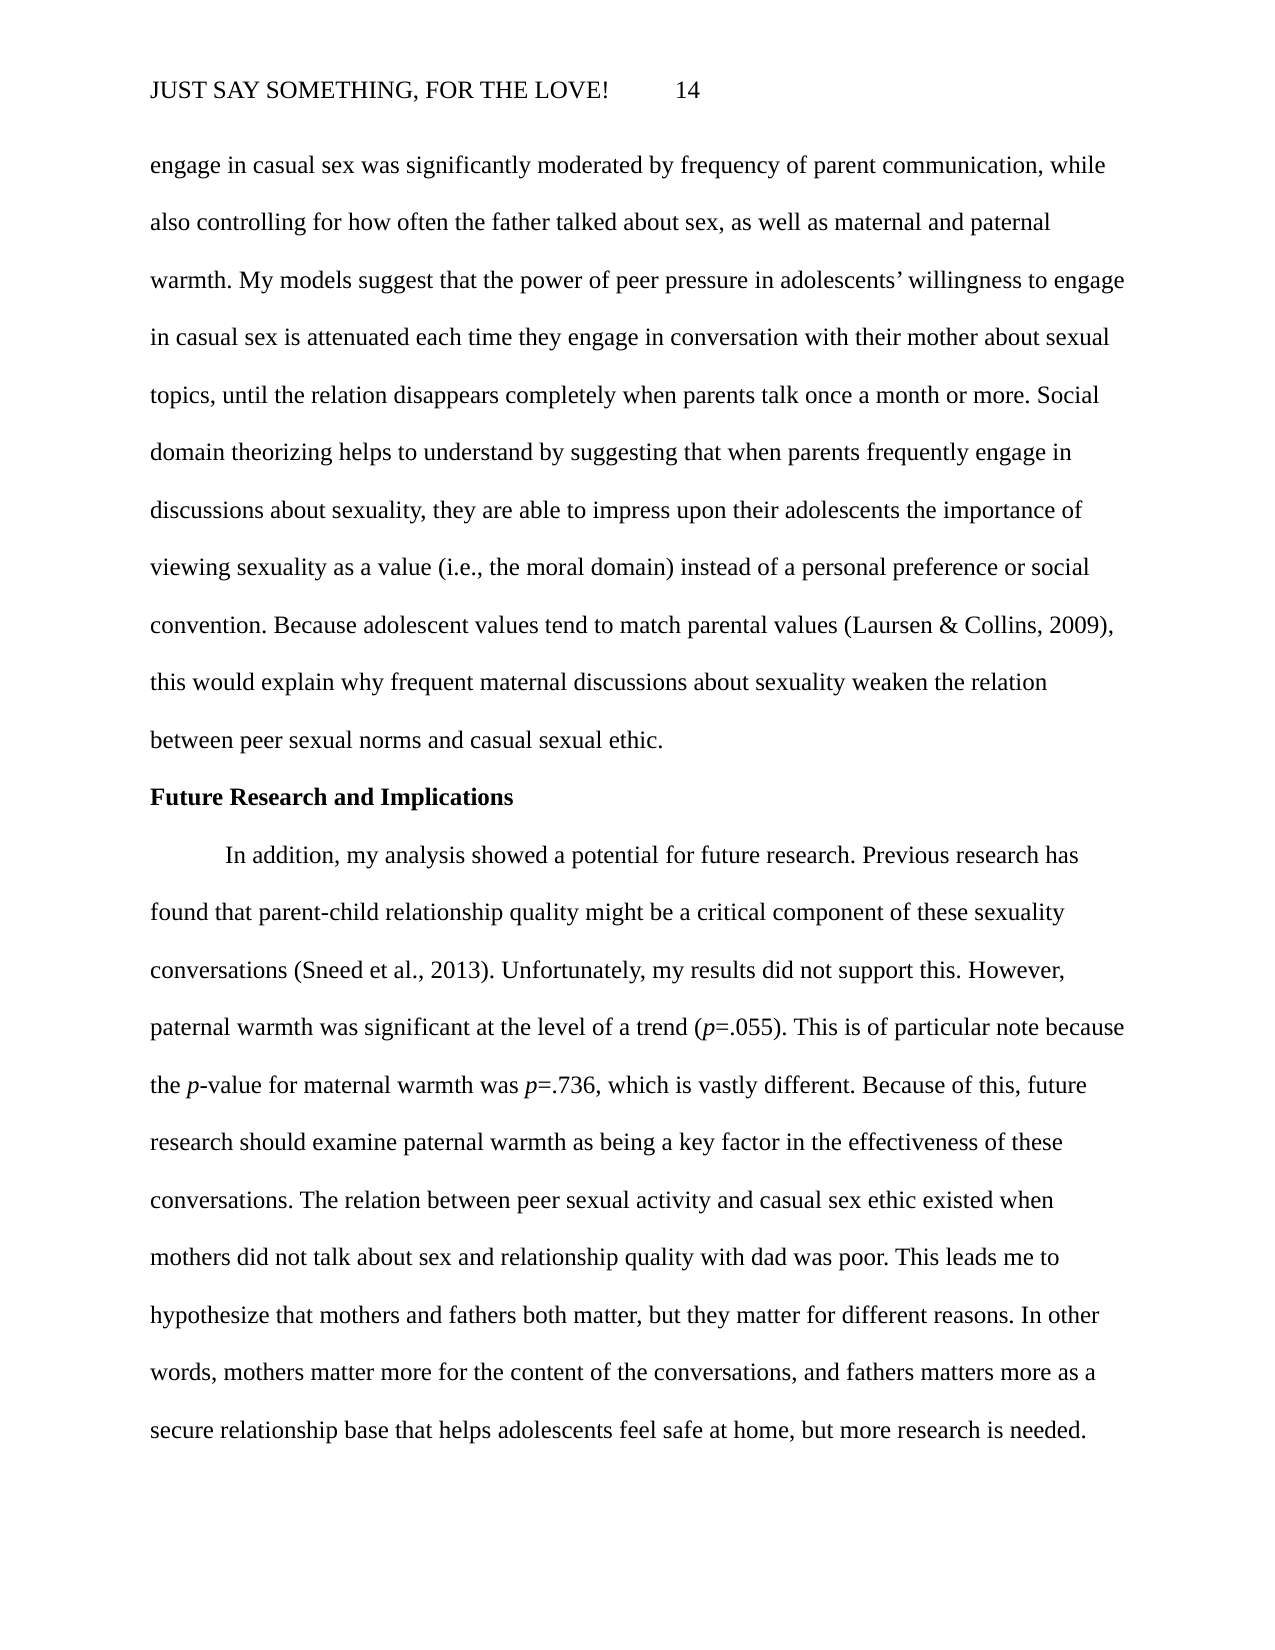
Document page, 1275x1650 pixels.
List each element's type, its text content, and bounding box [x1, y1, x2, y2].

text In addition, my analysis showed a potential for future research. Previous research has found that parent-child relationship quality might be a critical component of these sexuality conversations (Sneed et al., 2013). Unfortunately, my results did not support this. However, paternal warmth was significant at the level of a trend (p=.055). This is of particular note because the p-value for maternal warmth was p=.736, which is vastly different. Because of this, future research should examine paternal warmth as being a key factor in the effectiveness of these conversations. The relation between peer sexual activity and casual sex ethic existed when mothers did not talk about sex and relationship quality with dad was poor. This leads me to hypothesize that mothers and fathers both matter, but they matter for different reasons. In other words, mothers matter more for the content of the conversations, and fathers matters more as a secure relationship base that helps adolescents feel safe at home, but more research is needed. [150, 840, 1125, 1444]
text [150, 150, 1125, 754]
text Future Research and Implications [150, 782, 1125, 811]
